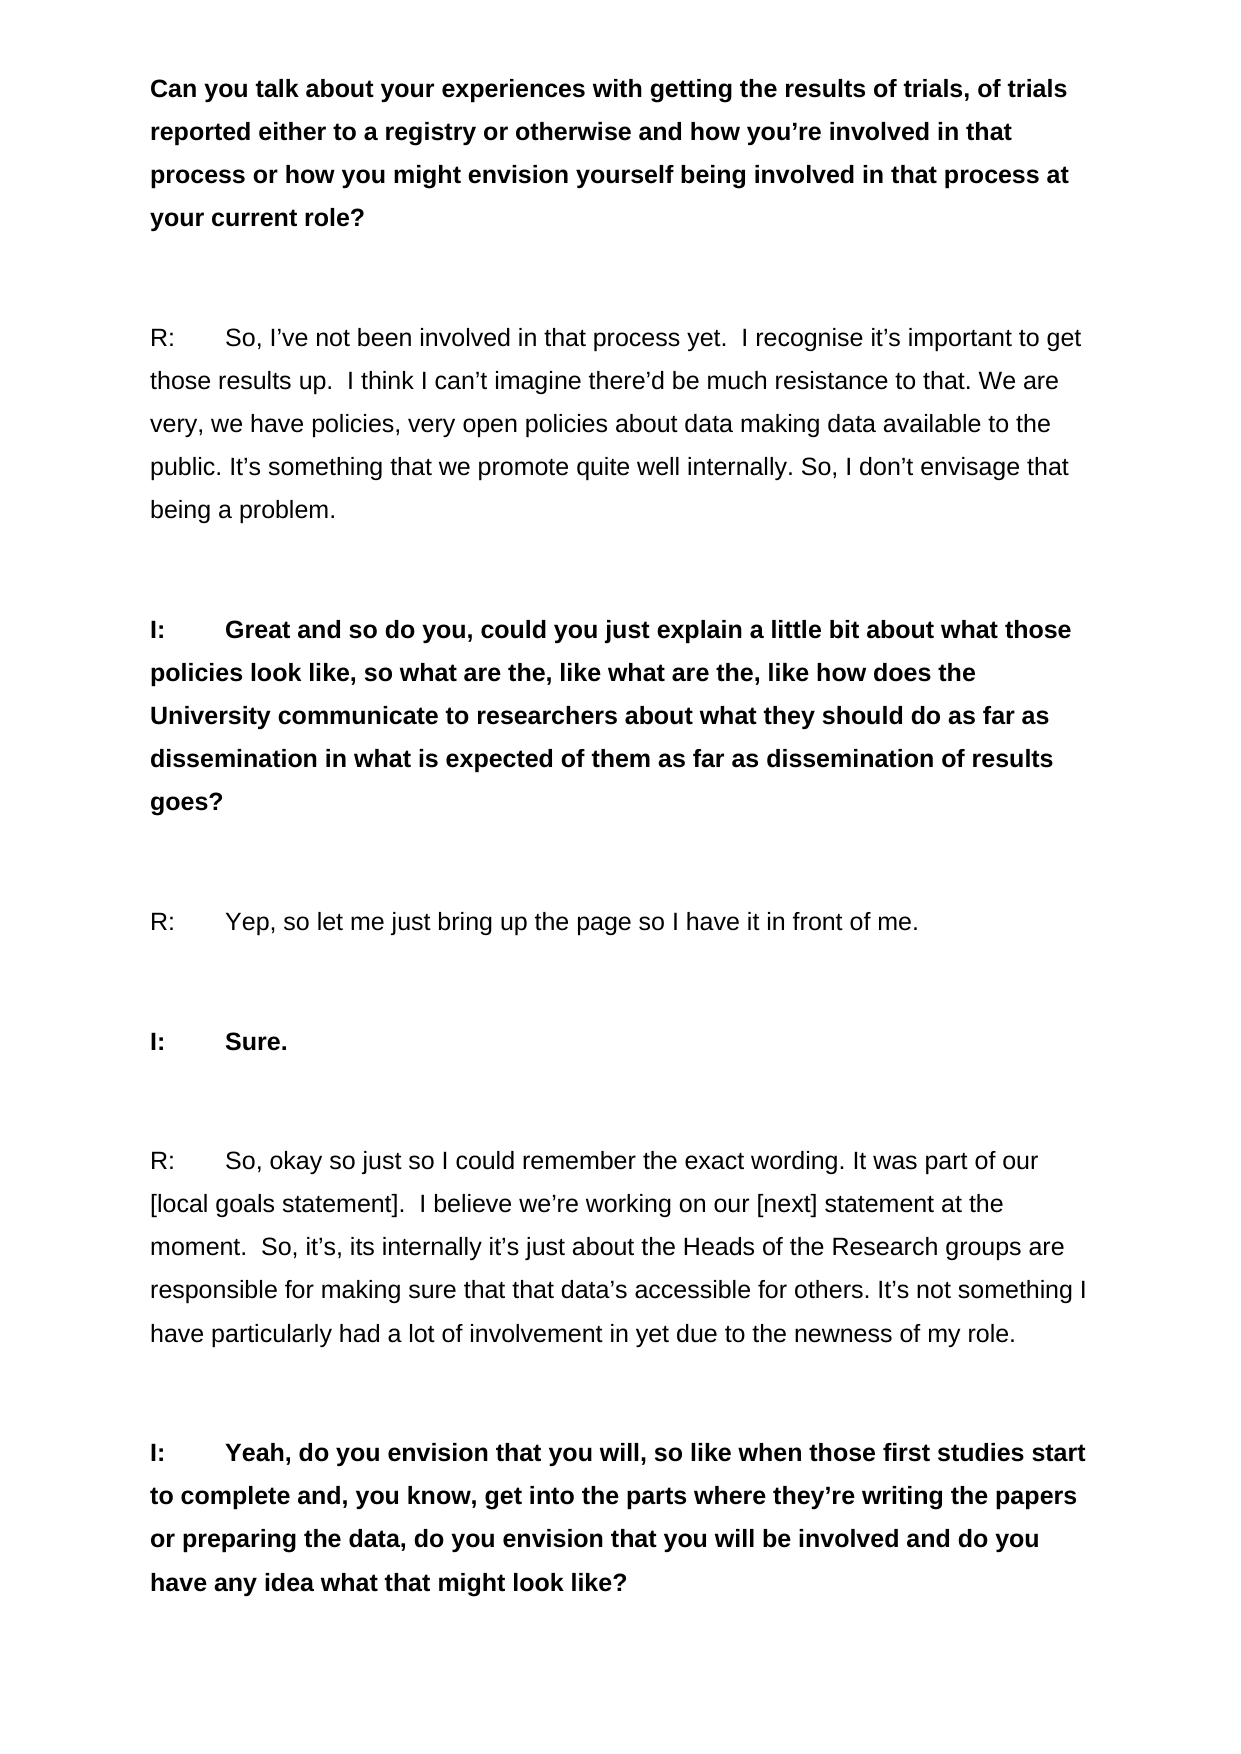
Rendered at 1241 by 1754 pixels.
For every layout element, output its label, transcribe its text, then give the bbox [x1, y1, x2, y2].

text I: Great and so do you, could you just explain a little bit about what those policies look like, so what are the, like what are the, like how does the University communicate to researchers about what they should do as far as dissemination in what is expected of them as far as dissemination of results goes? [150, 615, 1090, 816]
text R: So, okay so just so I could remember the exact wording. It was part of our [local goals statement]. I believe we’re working on our [next] statement at the moment. So, it’s, its internally it’s just about the Heads of the Research groups are responsible for making sure that that data’s accessible for others. It’s not something I have particularly had a lot of involvement in yet due to the newness of my role. [150, 1146, 1090, 1347]
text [150, 74, 1090, 232]
text R: So, I’ve not been involved in that process yet. I recognise it’s important to get those results up. I think I can’t imagine there’d be much resistance to that. We are very, we have policies, very open policies about data making data available to the public. It’s something that we promote quite well internally. So, I don’t envisage that being a problem. [150, 323, 1090, 524]
text I: Yeah, do you envision that you will, so like when those first studies start to complete and, you know, get into the parts where they’re writing the papers or preparing the data, do you envision that you will be involved and do you have any idea what that might look like? [150, 1438, 1090, 1596]
text I: Sure. [150, 1026, 1090, 1055]
text R: Yep, so let me just bring up the page so I have it in front of me. [150, 907, 1090, 936]
